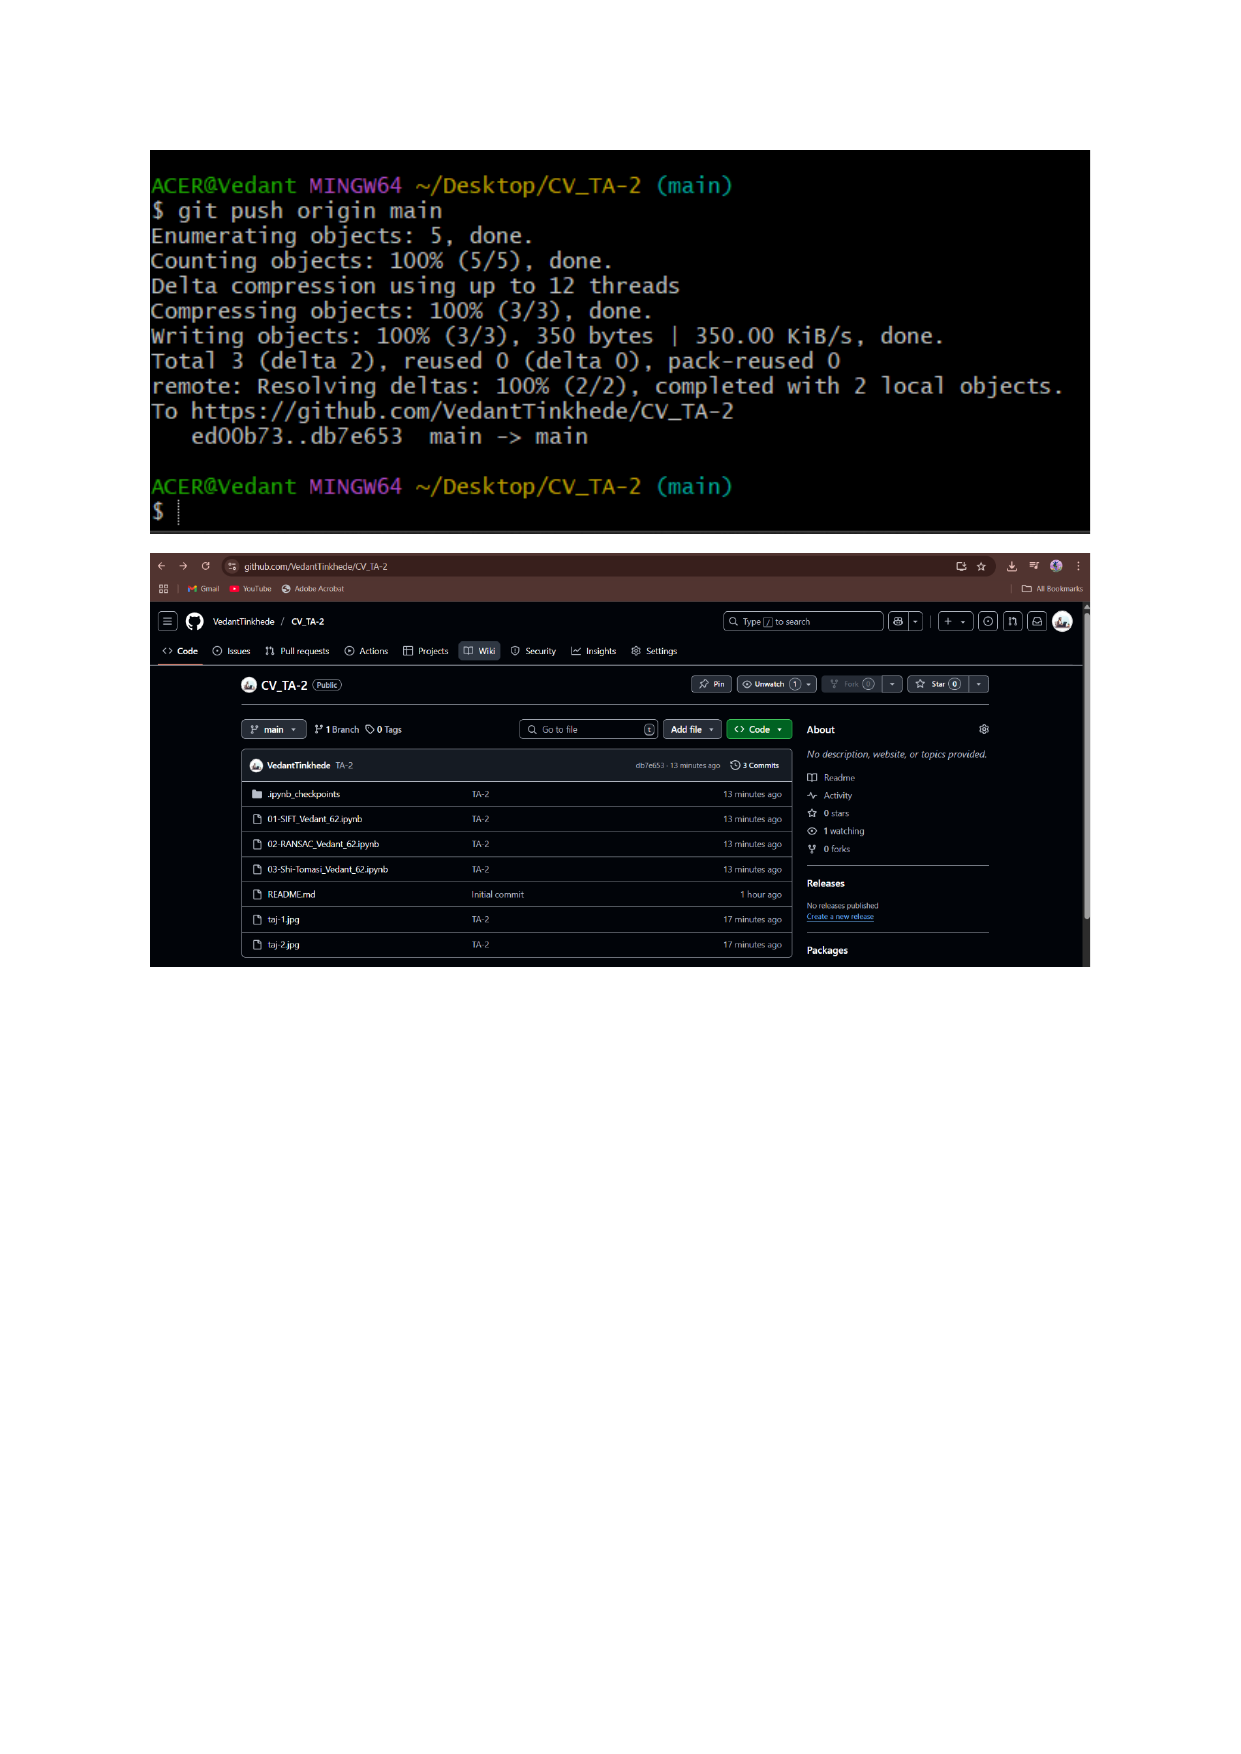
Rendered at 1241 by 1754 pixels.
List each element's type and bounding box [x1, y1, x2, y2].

picture [150, 150, 1091, 534]
picture [150, 553, 1091, 967]
